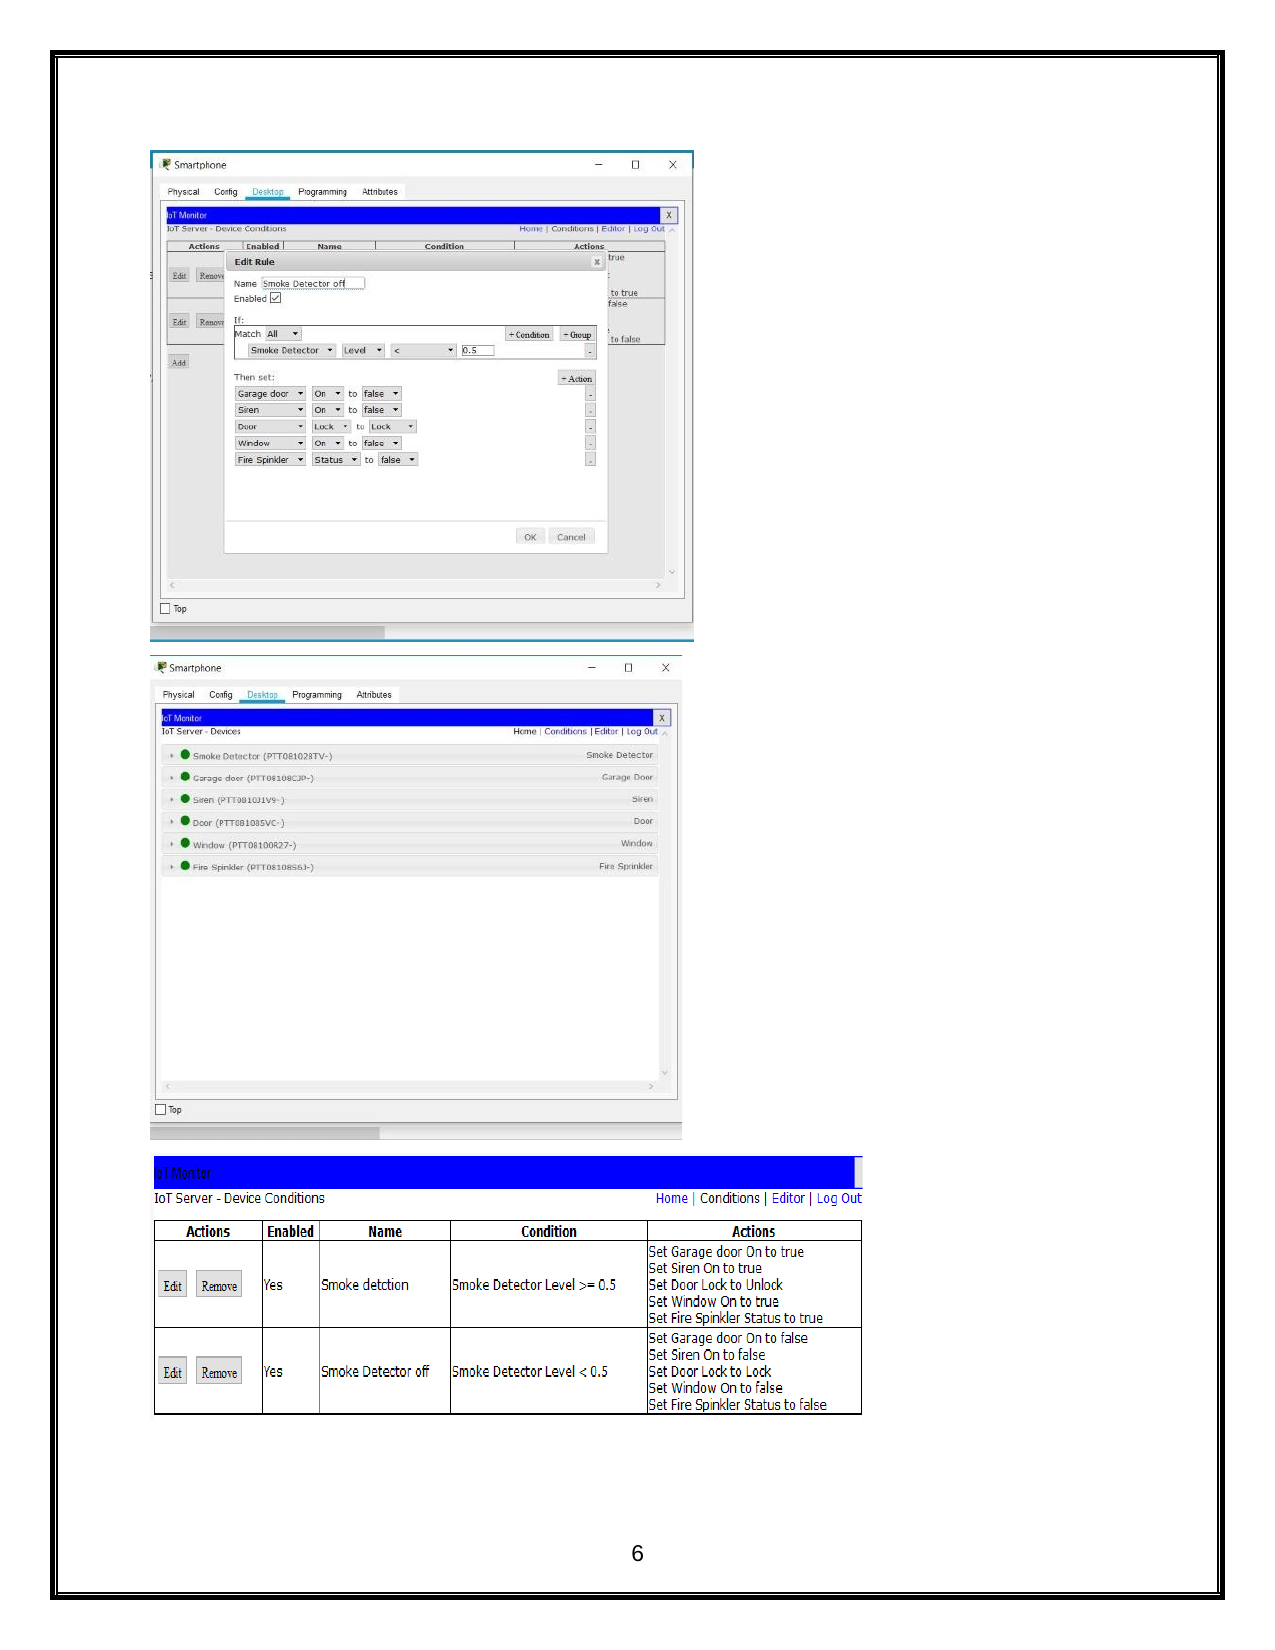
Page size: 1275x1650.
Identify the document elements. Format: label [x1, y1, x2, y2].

picture [150, 1153, 863, 1421]
picture [150, 150, 694, 642]
picture [150, 655, 683, 1140]
